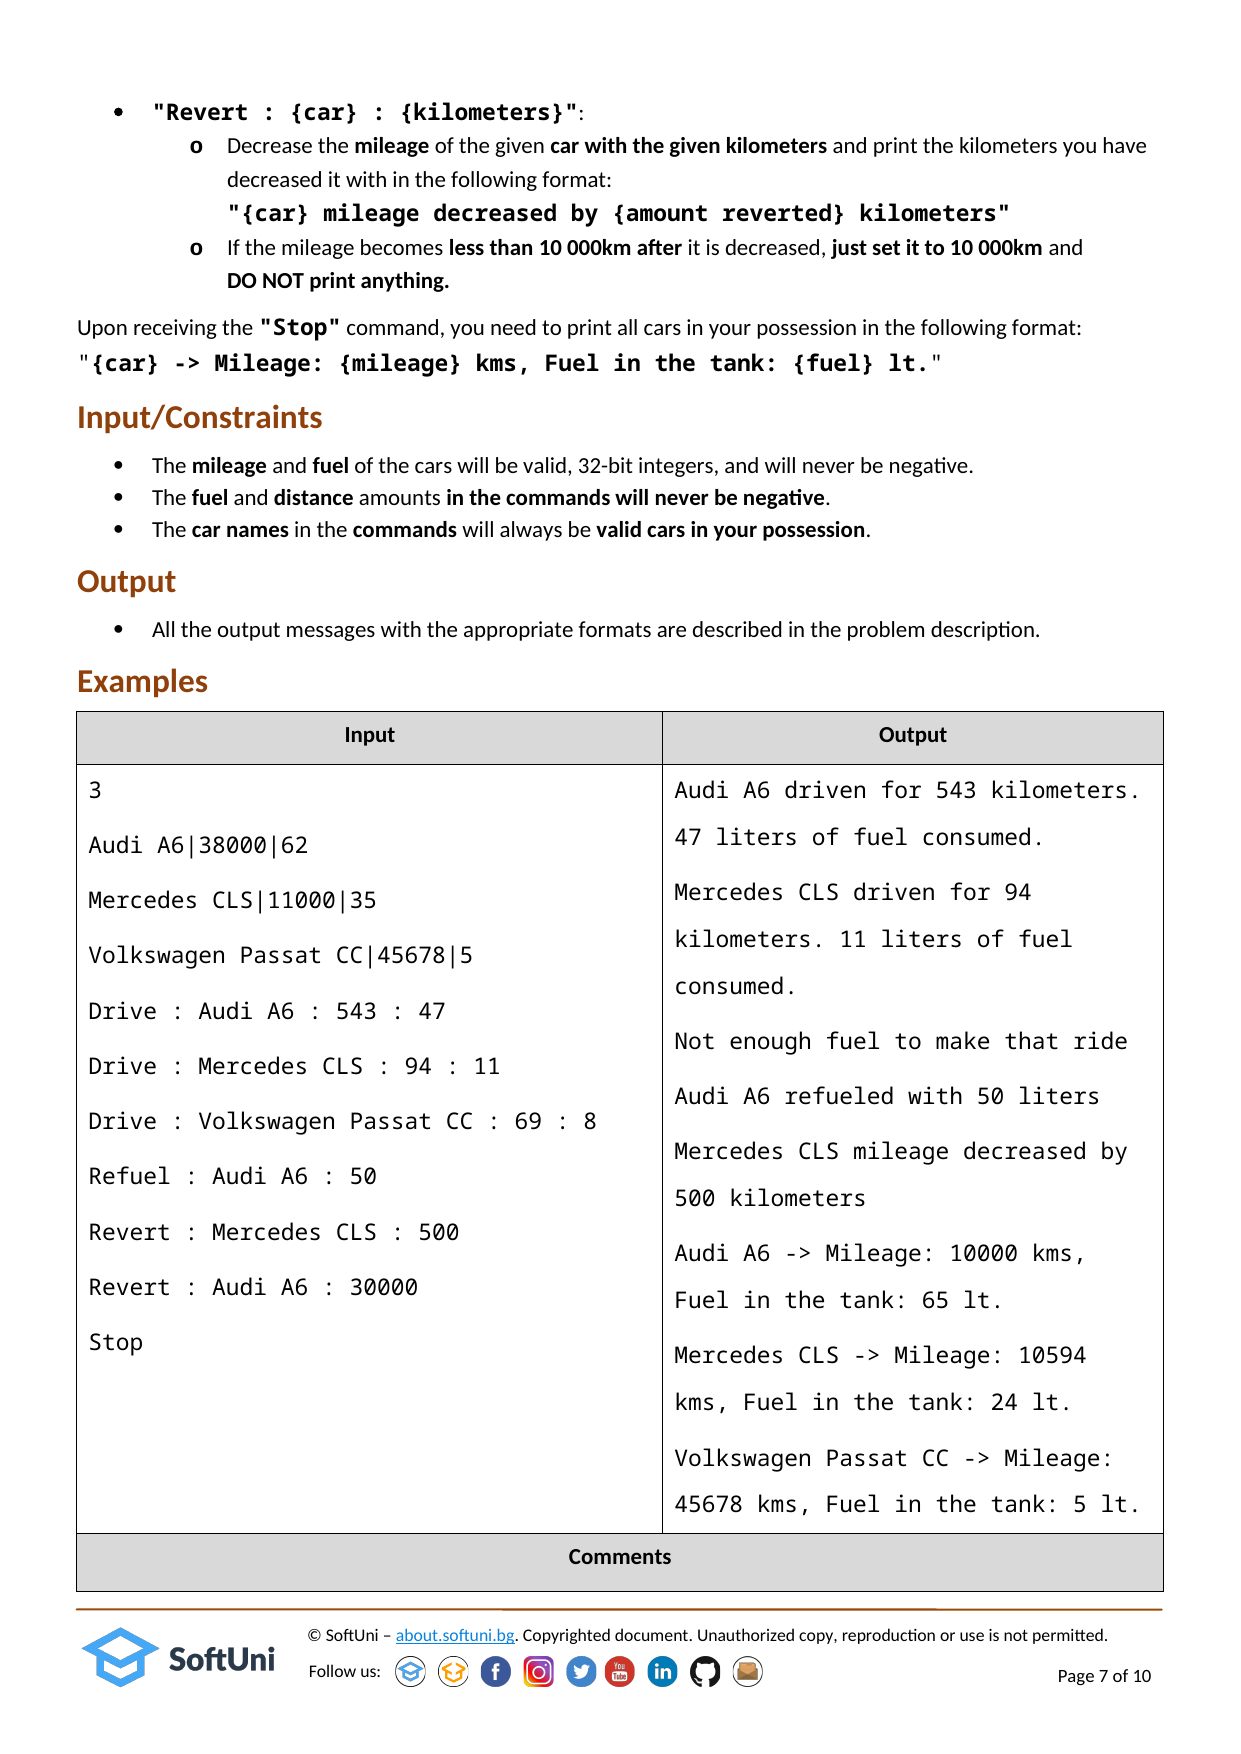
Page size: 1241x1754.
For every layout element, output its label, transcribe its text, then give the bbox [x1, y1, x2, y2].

subtitle Output [77, 560, 1163, 601]
table_header Output [663, 712, 1163, 764]
text Upon receiving the "Stop" command, you need to print all cars in your possession in the following format: "{car} -> Mileage: {mileage} kms, Fuel in the tank: {fuel} lt." [77, 311, 1163, 378]
list All the output messages with the appropriate formats are described in the problem description. [114, 615, 1163, 643]
table_header Input [77, 712, 662, 764]
list "Revert : {car} : {kilometers}": [114, 95, 1163, 127]
table_cell Audi A6 driven for 543 kilometers. 47 liters of fuel consumed. Mercedes CLS driven for 94 kilometers. 11 liters of fuel consumed. Not enough fuel to make that ride Audi A6 refueled with 50 liters Mercedes CLS mileage decreased by 500 kilometers Audi A6 -> Mileage: 10000 kms, Fuel in the tank: 65 lt. Mercedes CLS -> Mileage: 10594 kms, Fuel in the tank: 24 lt. Volkswagen Passat CC -> Mileage: 45678 kms, Fuel in the tank: 5 lt. [663, 765, 1163, 1533]
picture [647, 1678, 656, 1687]
picture [480, 1656, 511, 1687]
table_cell Comments [77, 1534, 1163, 1591]
list Decrease the mileage of the given car with the given kilometers and print the kilometers you have decreased it with in the following format: "{car} mileage decreased by {amount reverted} kilometers" [189, 131, 1163, 229]
subtitle Examples [77, 660, 1163, 700]
picture [566, 1656, 597, 1687]
list If the mileage becomes less than 10 000km after it is decreased, just set it to 10 000km and DO NOT print anything. [189, 233, 1163, 295]
picture [669, 1678, 678, 1687]
picture [690, 1656, 721, 1687]
picture [395, 1656, 426, 1687]
picture [438, 1656, 469, 1687]
picture [732, 1656, 763, 1687]
picture [647, 1656, 656, 1665]
picture [75, 1621, 281, 1693]
picture [604, 1656, 635, 1687]
list The car names in the commands will always be valid cars in your possession. [114, 515, 1163, 543]
list The mileage and fuel of the cars will be valid, 32-bit integers, and will never be negative. [114, 451, 1163, 479]
picture [661, 1669, 671, 1678]
list The fuel and distance amounts in the commands will never be negative. [114, 483, 1163, 511]
picture [523, 1656, 554, 1687]
picture [669, 1656, 678, 1665]
subtitle Input/Constraints [77, 396, 1163, 436]
table_cell 3 Audi A6|38000|62 Mercedes CLS|11000|35 Volkswagen Passat CC|45678|5 Drive : Audi A6 : 543 : 47 Drive : Mercedes CLS : 94 : 11 Drive : Volkswagen Passat CC : 69 : 8 Refuel : Audi A6 : 50 Revert : Mercedes CLS : 500 Revert : Audi A6 : 30000 Stop [77, 765, 662, 1533]
